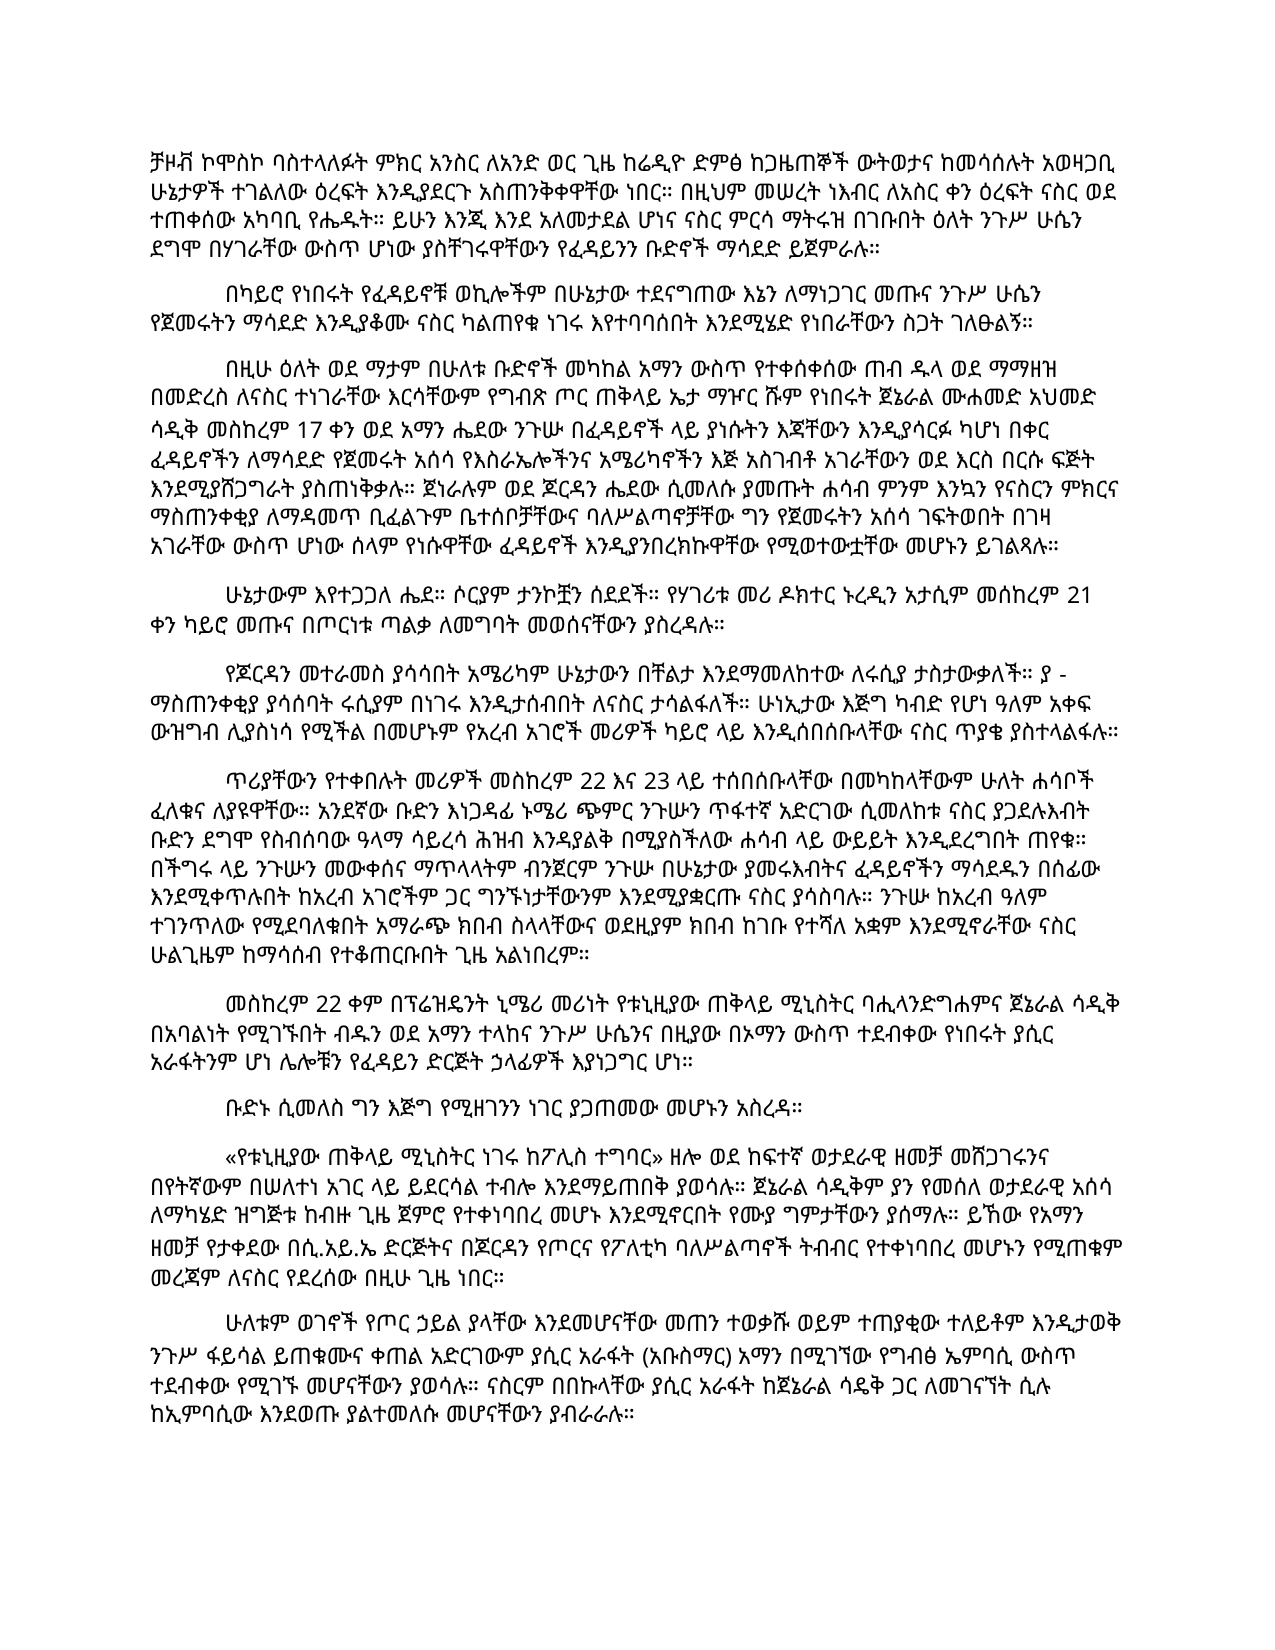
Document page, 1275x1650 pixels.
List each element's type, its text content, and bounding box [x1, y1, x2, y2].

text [150, 150, 1125, 263]
text መስከረም 22 ቀም በፕሬዝዴንት ኒሜሪ መሪነት የቱኒዚያው ጠቅላይ ሚኒስትር ባሒላንድግሐምና ጀኔራል ሳዲቅ በአባልነት የሚገኙበት ብዱን ወደ አማን ተላከና ንጉሥ ሁሴንና በዚያው በኦማን ውስጥ ተደብቀው የነበሩት ያሲር አራፋትንም ሆነ ሌሎቹን የፈዳይን ድርጅት ኃላፊዎች እያነጋግር ሆነ። [150, 987, 1125, 1076]
text ጥሪያቸውን የተቀበሉት መሪዎች መስከረም 22 እና 23 ላይ ተሰበሰቡላቸው በመካከላቸውም ሁለት ሐሳቦች ፈለቁና ለያዩዋቸው። አንደኛው ቡድን እነጋዳፊ ኑሜሪ ጭምር ንጉሡን ጥፋተኛ አድርገው ሲመለከቱ ናስር ያጋደሉእብት ቡድን ደግሞ የስብሰባው ዓላማ ሳይረሳ ሕዝብ እንዳያልቅ በሚያስችለው ሐሳብ ላይ ውይይት እንዲደረግበት ጠየቁ። በችግሩ ላይ ንጉሡን መውቀሰና ማጥላላትም ብንጀርም ንጉሡ በሁኔታው ያመሩእብትና ፈዳይኖችን ማሳደዱን በሰፊው እንደሚቀጥሉበት ከአረብ አገሮችም ጋር ግንኙነታቸውንም እንደሚያቋርጡ ናስር ያሳስባሉ። ንጉሡ ከአረብ ዓለም ተገንጥለው የሚደባለቁበት አማራጭ ክበብ ስላላቸውና ወደዚያም ክበብ ከገቡ የተሻለ አቋም እንደሚኖራቸው ናስር ሁልጊዜም ከማሳሰብ የተቆጠርቡበት ጊዜ አልነበረም። [150, 765, 1125, 969]
text ሁኔታውም እየተጋጋለ ሔደ። ሶርያም ታንኮቿን ሰደደች። የሃገሪቱ መሪ ዶክተር ኑረዲን አታሲም መሰከረም 21 ቀን ካይሮ መጡና በጦርነቱ ጣልቃ ለመግባት መወሰናቸውን ያስረዳሉ። [150, 579, 1125, 639]
text ቡድኑ ሲመለስ ግን እጅግ የሚዘገንን ነገር ያጋጠመው መሆኑን አስረዳ። [150, 1095, 1125, 1122]
text ሁለቱም ወገኖች የጦር ኃይል ያላቸው እንደመሆናቸው መጠን ተወቃሹ ወይም ተጠያቂው ተለይቶም እንዲታወቅ ንጉሥ ፋይሳል ይጠቁሙና ቀጠል አድርገውም ያሲር አራፋት (አቡስማር) አማን በሚገኘው የግብፅ ኤምባሲ ውስጥ ተደብቀው የሚገኙ መሆናቸውን ያወሳሉ። ናስርም በበኩላቸው ያሲር አራፋት ከጀኔራል ሳዴቅ ጋር ለመገናኘት ሲሉ ከኢምባሲው እንደወጡ ያልተመለሱ መሆናቸውን ያብራራሉ። [150, 1310, 1125, 1428]
text «የቱኒዚያው ጠቅላይ ሚኒስትር ነገሩ ከፖሊስ ተግባር» ዘሎ ወደ ከፍተኛ ወታደራዊ ዘመቻ መሸጋገሩንና በየትኛውም በሠለተነ አገር ላይ ይደርሳል ተብሎ እንደማይጠበቅ ያወሳሉ። ጀኔራል ሳዲቅም ያን የመሰለ ወታደራዊ አሰሳ ለማካሄድ ዝግጅቱ ከብዙ ጊዜ ጀምሮ የተቀነባበረ መሆኑ እንደሚኖርበት የሙያ ግምታቸውን ያሰማሉ። ይኸው የአማን ዘመቻ የታቀደው በሲ.አይ.ኤ ድርጅትና በጆርዳን የጦርና የፖለቲካ ባለሥልጣኖች ትብብር የተቀነባበረ መሆኑን የሚጠቁም መረጃም ለናስር የደረሰው በዚሁ ጊዜ ነበር። [150, 1140, 1125, 1292]
text የጆርዳን መተራመስ ያሳሳበት አሜሪካም ሁኔታውን በቸልታ እንደማመለከተው ለሩሲያ ታስታውቃለች። ያ - ማስጠንቀቂያ ያሳሰባት ሩሲያም በነገሩ እንዲታሰብበት ለናስር ታሳልፋለች። ሁነኢታው እጅግ ካብድ የሆነ ዓለም አቀፍ ውዝግብ ሊያስነሳ የሚችል በመሆኑም የአረብ አገሮች መሪዎች ካይሮ ላይ እንዲሰበሰቡላቸው ናስር ጥያቄ ያስተላልፋሉ። [150, 657, 1125, 746]
text በካይሮ የነበሩት የፈዳይኖቹ ወኪሎችም በሁኔታው ተደናግጠው እኔን ለማነጋገር መጡና ንጉሥ ሁሴን የጀመሩትን ማሳደድ እንዲያቆሙ ናስር ካልጠየቁ ነገሩ እየተባባሰበት እንደሚሄድ የነበራቸውን ስጋት ገለፁልኝ። [150, 282, 1125, 337]
text በዚሁ ዕለት ወደ ማታም በሁለቱ ቡድኖች መካከል አማን ውስጥ የተቀሰቀሰው ጠብ ዱላ ወደ ማማዘዝ በመድረስ ለናስር ተነገራቸው እርሳቸውም የግብጽ ጦር ጠቅላይ ኤታ ማዦር ሹም የነበሩት ጀኔራል ሙሐመድ አህመድ ሳዲቅ መስከረም 17 ቀን ወደ አማን ሔደው ንጉሡ በፈዳይኖች ላይ ያነሱትን እጃቸውን እንዲያሳርፉ ካሆነ በቀር ፈዳይኖችን ለማሳደድ የጀመሩት አሰሳ የእስራኤሎችንና አሜሪካኖችን እጅ አስገብቶ አገራቸውን ወደ እርስ በርሱ ፍጅት እንደሚያሸጋግራት ያስጠነቅቃሉ። ጀነራሉም ወደ ጆርዳን ሔደው ሲመለሱ ያመጡት ሐሳብ ምንም እንኳን የናስርን ምክርና ማስጠንቀቂያ ለማዳመጥ ቢፈልጉም ቤተሰቦቻቸውና ባለሥልጣኖቻቸው ግን የጀመሩትን አሰሳ ገፍትወበት በገዛ አገራቸው ውስጥ ሆነው ሰላም የነሱዋቸው ፈዳይኖች እንዲያንበረክኩዋቸው የሚወተውቷቸው መሆኑን ይገልጻሉ። [150, 356, 1125, 560]
